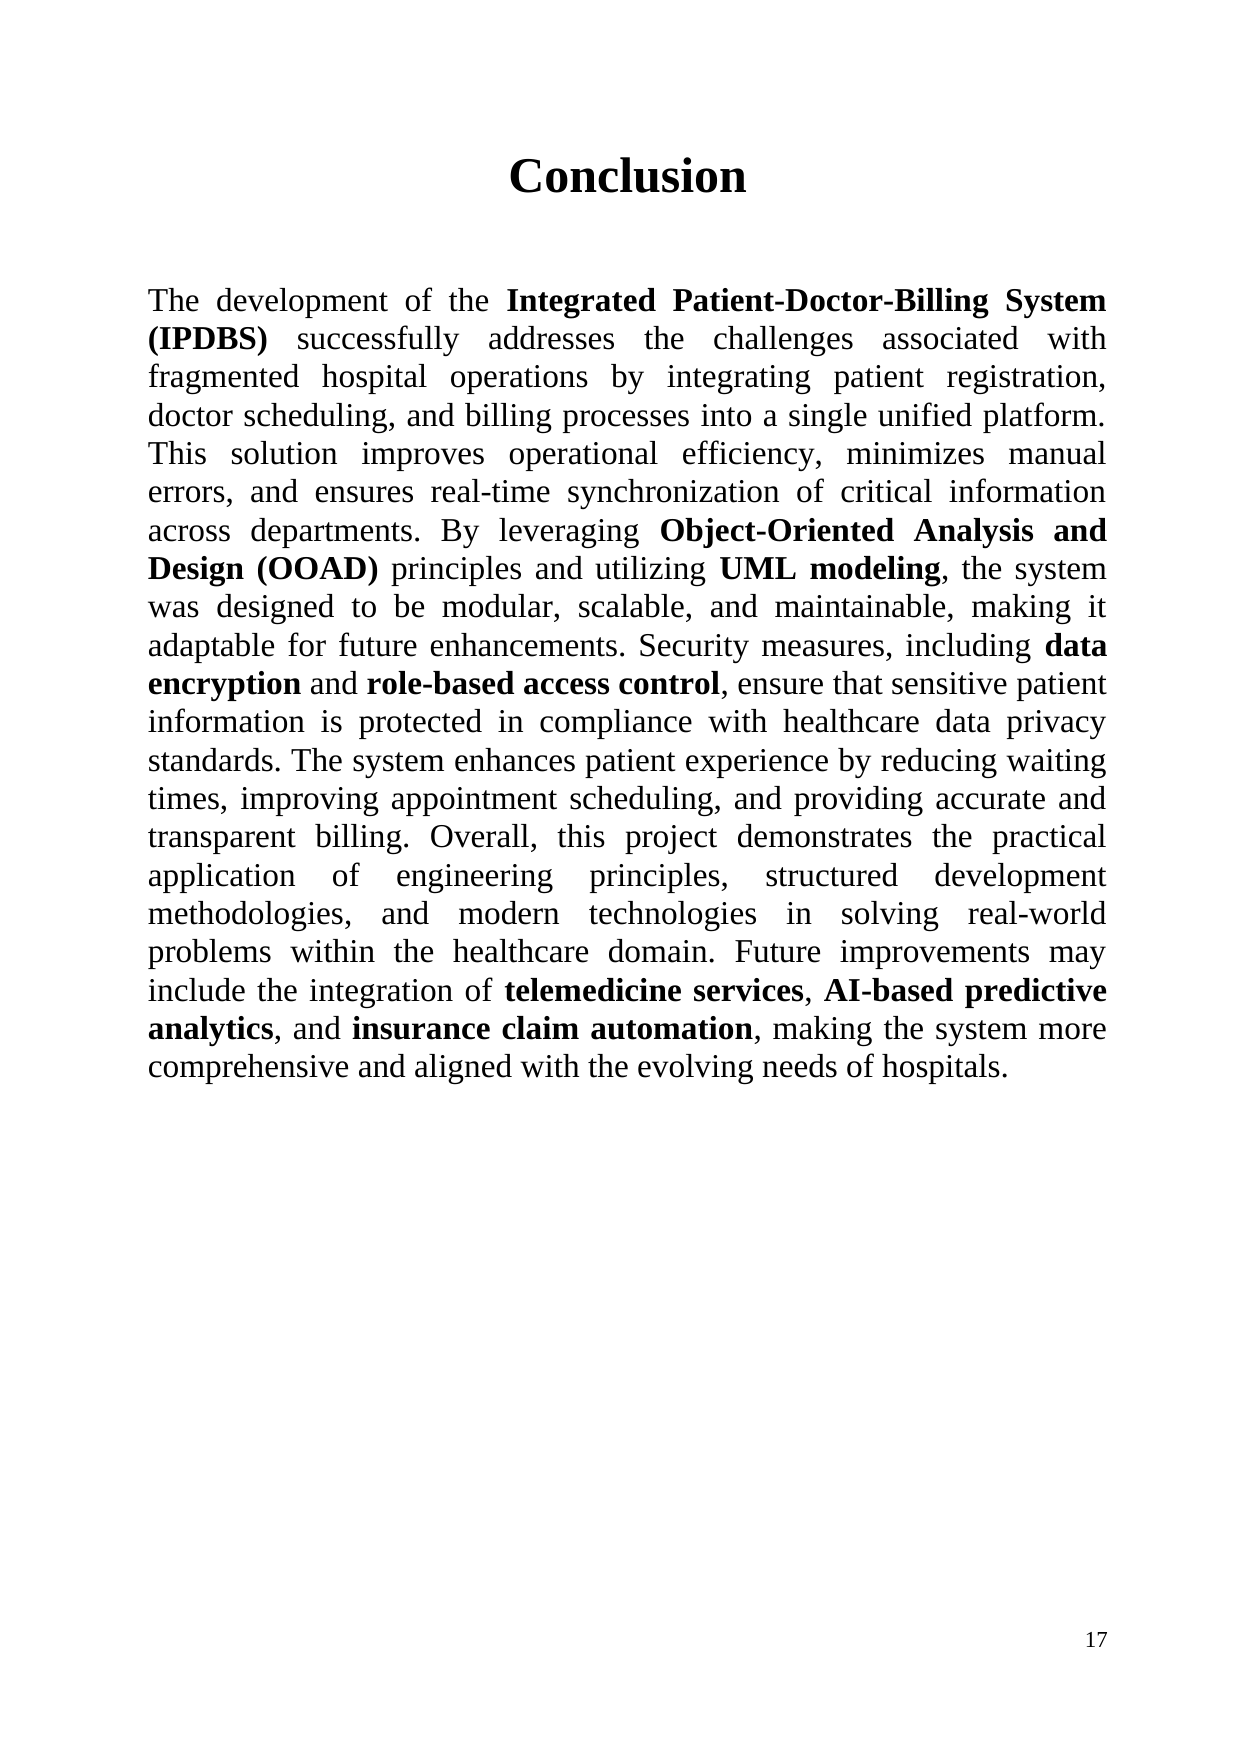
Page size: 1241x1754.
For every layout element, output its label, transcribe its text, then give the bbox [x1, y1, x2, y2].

text The development of the Integrated Patient-Doctor-Billing System (IPDBS) successfully addresses the challenges associated with fragmented hospital operations by integrating patient registration, doctor scheduling, and billing processes into a single unified platform. This solution improves operational efficiency, minimizes manual errors, and ensures real-time synchronization of critical information across departments. By leveraging Object-Oriented Analysis and Design (OOAD) principles and utilizing UML modeling, the system was designed to be modular, scalable, and maintainable, making it adaptable for future enhancements. Security measures, including data encryption and role-based access control, ensure that sensitive patient information is protected in compliance with healthcare data privacy standards. The system enhances patient experience by reducing waiting times, improving appointment scheduling, and providing accurate and transparent billing. Overall, this project demonstrates the practical application of engineering principles, structured development methodologies, and modern technologies in solving real-world problems within the healthcare domain. Future improvements may include the integration of telemedicine services, AI-based predictive analytics, and insurance claim automation, making the system more comprehensive and aligned with the evolving needs of hospitals. [148, 280, 1107, 1085]
text Conclusion [148, 146, 1107, 203]
